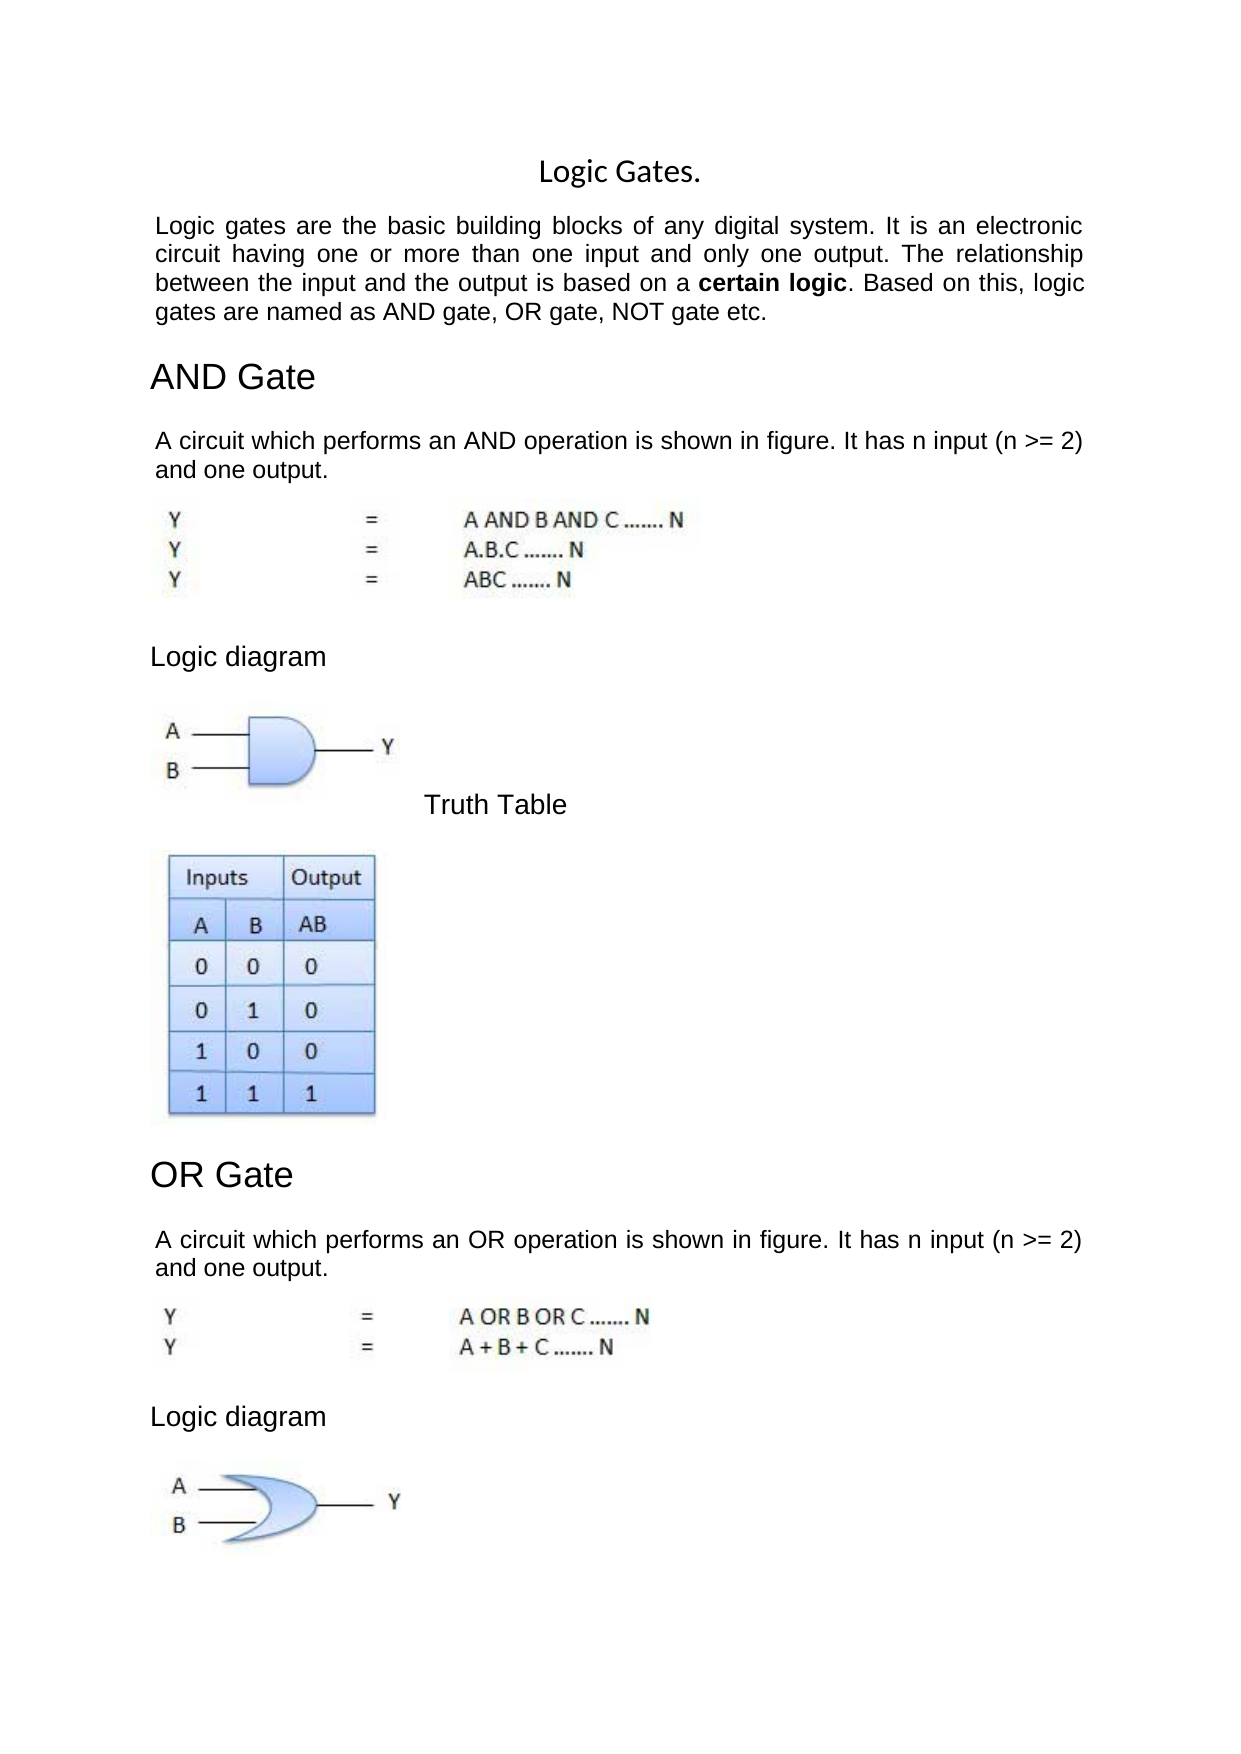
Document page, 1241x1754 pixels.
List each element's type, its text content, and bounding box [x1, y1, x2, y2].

text Logic diagram [150, 640, 1090, 672]
picture [150, 701, 424, 815]
picture [150, 1297, 666, 1371]
text Logic diagram [150, 1400, 1090, 1432]
text A circuit which performs an OR operation is shown in figure. It has n input (n >= 2) and one output. [155, 1224, 1085, 1282]
text Logic gates are the basic building blocks of any digital system. It is an electronic circuit having one or more than one input and only one output. The relationship between the input and the output is based on a certain logic. Based on this, logic gates are named as AND gate, OR gate, NOT gate etc. [155, 211, 1085, 326]
text AND Gate [150, 355, 1090, 397]
picture [150, 498, 722, 611]
picture [150, 849, 393, 1125]
text OR Gate [150, 1153, 1090, 1195]
text Logic Gates. [150, 150, 1090, 191]
text A circuit which performs an AND operation is shown in figure. It has n input (n >= 2) and one output. [155, 426, 1085, 483]
picture [150, 1461, 414, 1555]
